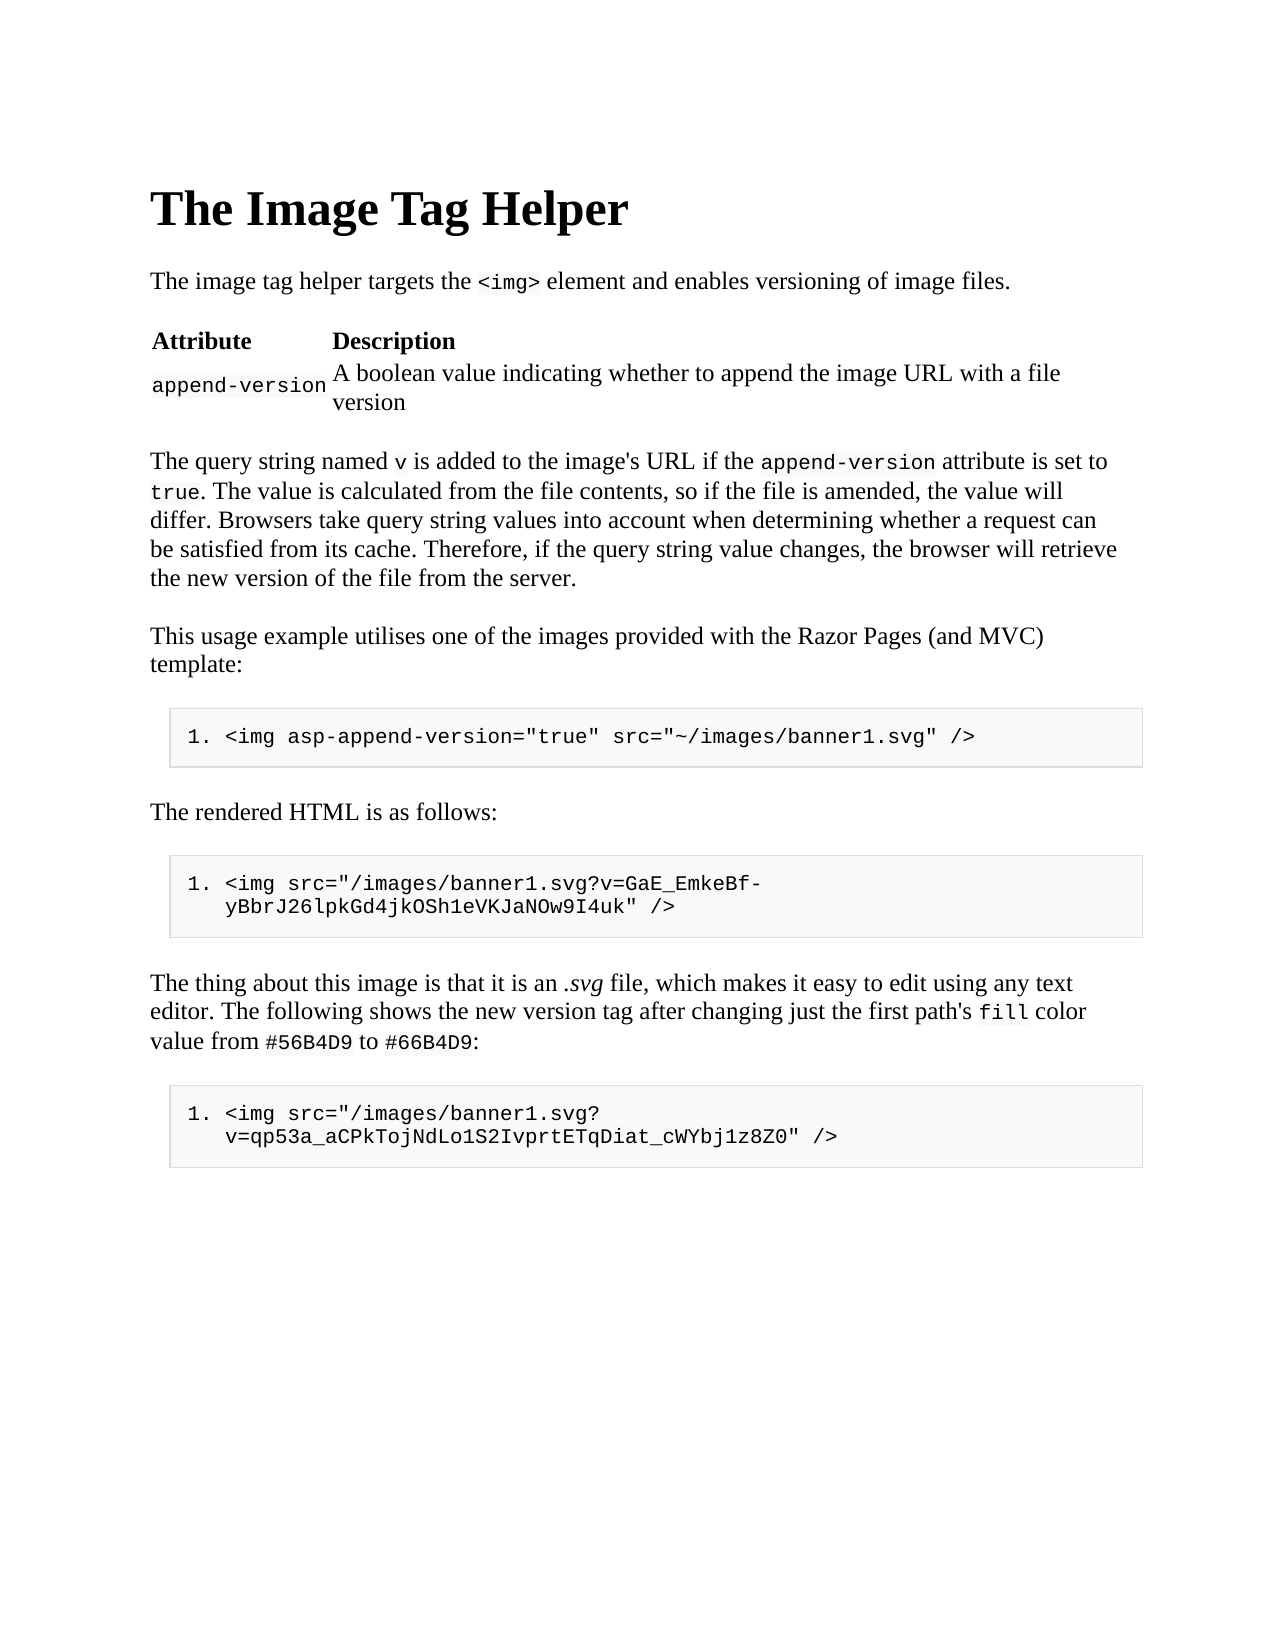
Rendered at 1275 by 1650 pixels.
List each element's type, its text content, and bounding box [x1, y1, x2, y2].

list <img src="/images/banner1.svg?v=qp53a_aCPkTojNdLo1S2IvprtETqDiat_cWYbj1z8Z0" /> [171, 1086, 1142, 1167]
text The query string named v is added to the image's URL if the append-version attribute is set to true. The value is calculated from the file contents, so if the file is amended, the value will differ. Browsers take query string values into account when determining whether a request can be satisfied from its cache. Therefore, if the query string value changes, the browser will retrieve the new version of the file from the server. [150, 446, 1125, 592]
text The image tag helper targets the <img> element and enables versioning of image files. [150, 266, 1125, 295]
table_cell A boolean value indicating whether to append the image URL with a file version [330, 356, 1125, 417]
text The thing about this image is that it is an .svg file, which makes it easy to edit using any text editor. The following shows the new version tag after changing just the first path's fill color value from #56B4D9 to #66B4D9: [150, 968, 1125, 1056]
text The Image Tag Helper [150, 179, 1125, 237]
text The rendered HTML is as follows: [150, 797, 1125, 826]
text This usage example utilises one of the images provided with the Razor Pages (and MVC) template: [150, 621, 1125, 678]
list <img asp-append-version="true" src="~/images/banner1.svg" /> [171, 709, 1142, 766]
table_header Attribute [150, 325, 330, 356]
table_header Description [330, 325, 1125, 356]
list <img src="/images/banner1.svg?v=GaE_EmkeBf-yBbrJ26lpkGd4jkOSh1eVKJaNOw9I4uk" /> [171, 856, 1142, 937]
table_cell append-version [150, 356, 330, 417]
